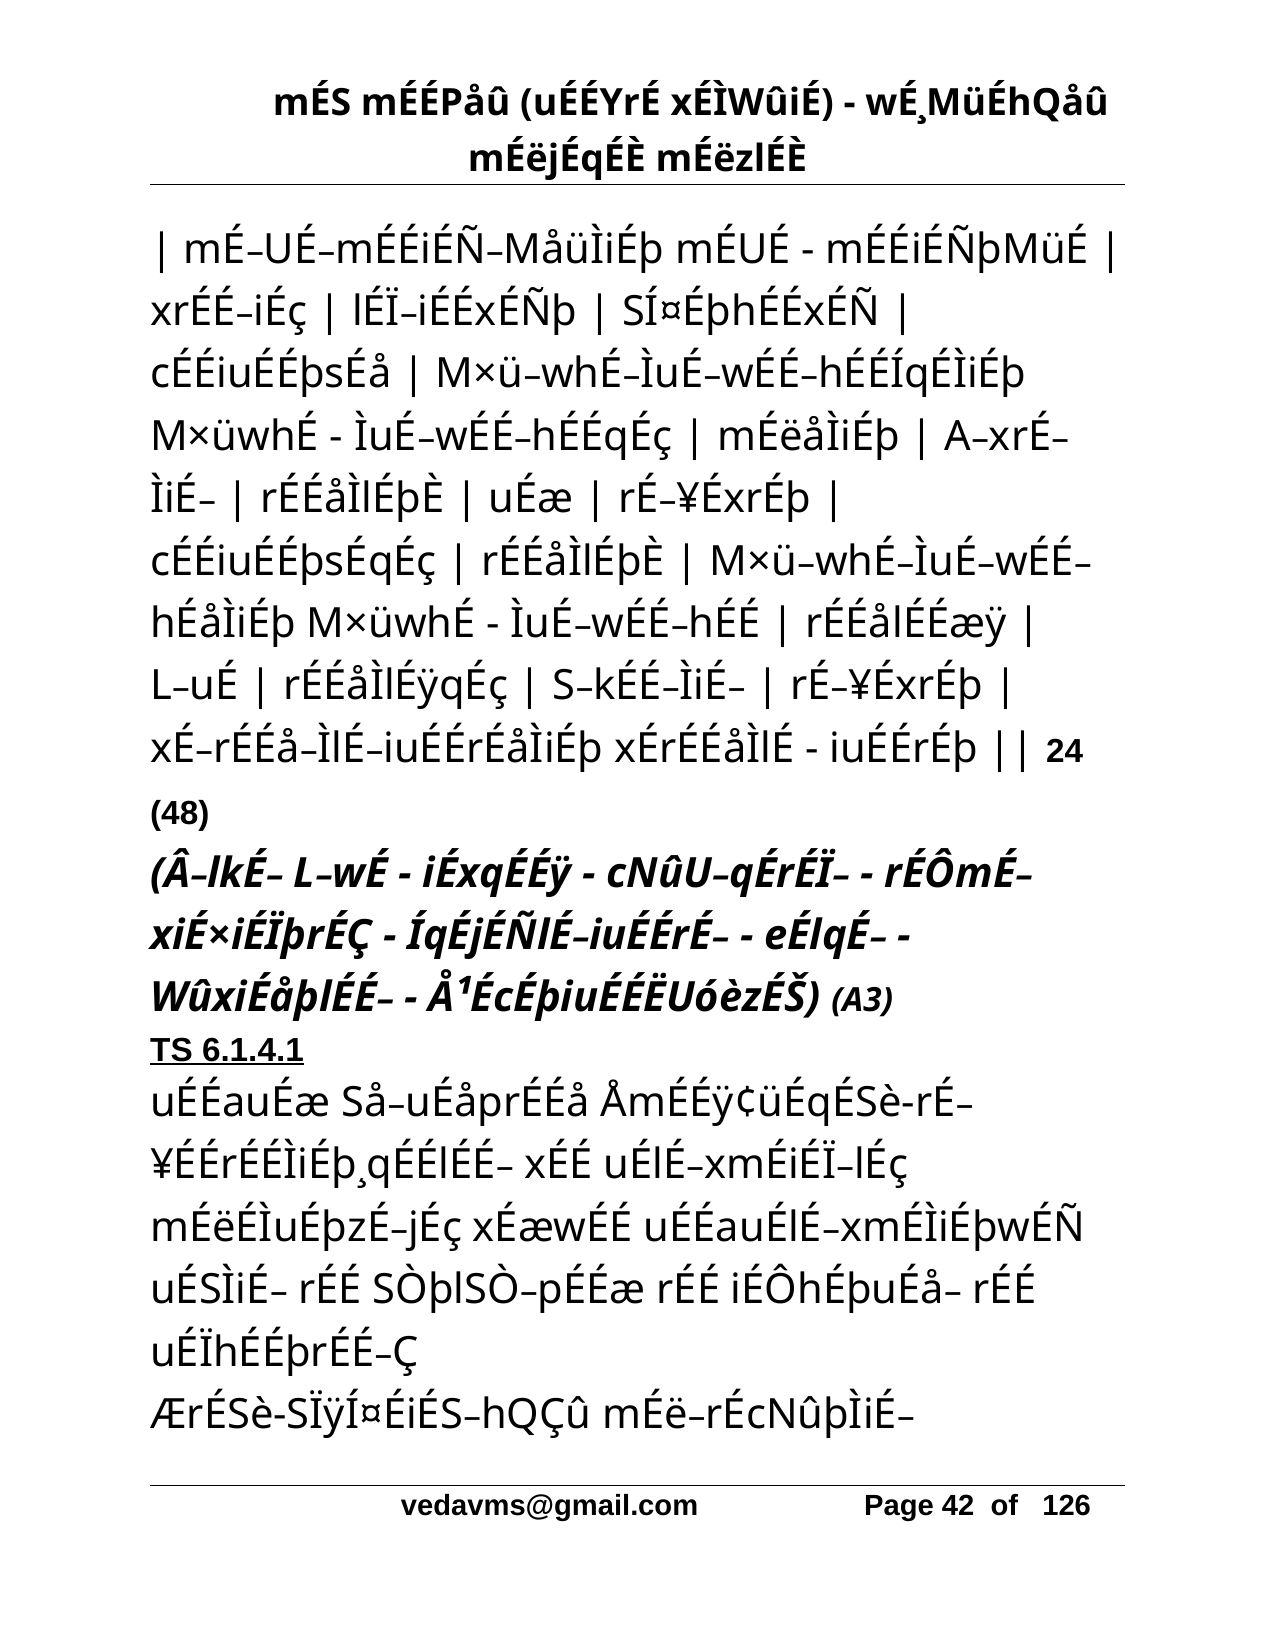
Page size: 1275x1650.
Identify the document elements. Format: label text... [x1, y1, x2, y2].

text L–uÉ | rÉÉåÌlÉÿqÉç | S–kÉÉ–ÌiÉ– | rÉ–¥ÉxrÉþ | [150, 655, 1125, 712]
text ÆrÉSè-SÏÿÍ¤ÉiÉS–hQÇû mÉë–rÉcNûþÌiÉ– uÉÉcÉþqÉå–uÉÉuÉþ ÂlkÉ– AÉæSÒþÇoÉUÉå pÉuÉ–irÉÔauÉÉï [150, 1384, 1125, 1441]
text xÉ–rÉÉå–ÌlÉ–iuÉÉrÉåÌiÉþ xÉrÉÉåÌlÉ - iuÉÉrÉþ || 24 (48) (Â–lkÉ– L–wÉ - iÉxqÉÉÿ - cNûU–qÉrÉÏ– - rÉÔmÉ–xiÉ×iÉÏþrÉÇ - ÍqÉjÉÑlÉ–iuÉÉrÉ– - eÉlqÉ– - WûxiÉåþlÉÉ– - Å¹ÉcÉþiuÉÉËUóèzÉŠ) (A3) [150, 718, 1125, 1024]
text M×üwhÉ - ÌuÉ–wÉÉ–hÉÉqÉç | mÉëåÌiÉþ | A–xrÉ–ÌiÉ– | rÉÉåÌlÉþÈ | uÉæ | rÉ–¥ÉxrÉþ | cÉÉiuÉÉþsÉqÉç | rÉÉåÌlÉþÈ | M×ü–whÉ–ÌuÉ–wÉÉ–hÉåÌiÉþ M×üwhÉ - ÌuÉ–wÉÉ–hÉÉ | rÉÉålÉÉæÿ | [150, 406, 1125, 649]
text TS 6.1.4.1 [150, 1029, 1125, 1068]
